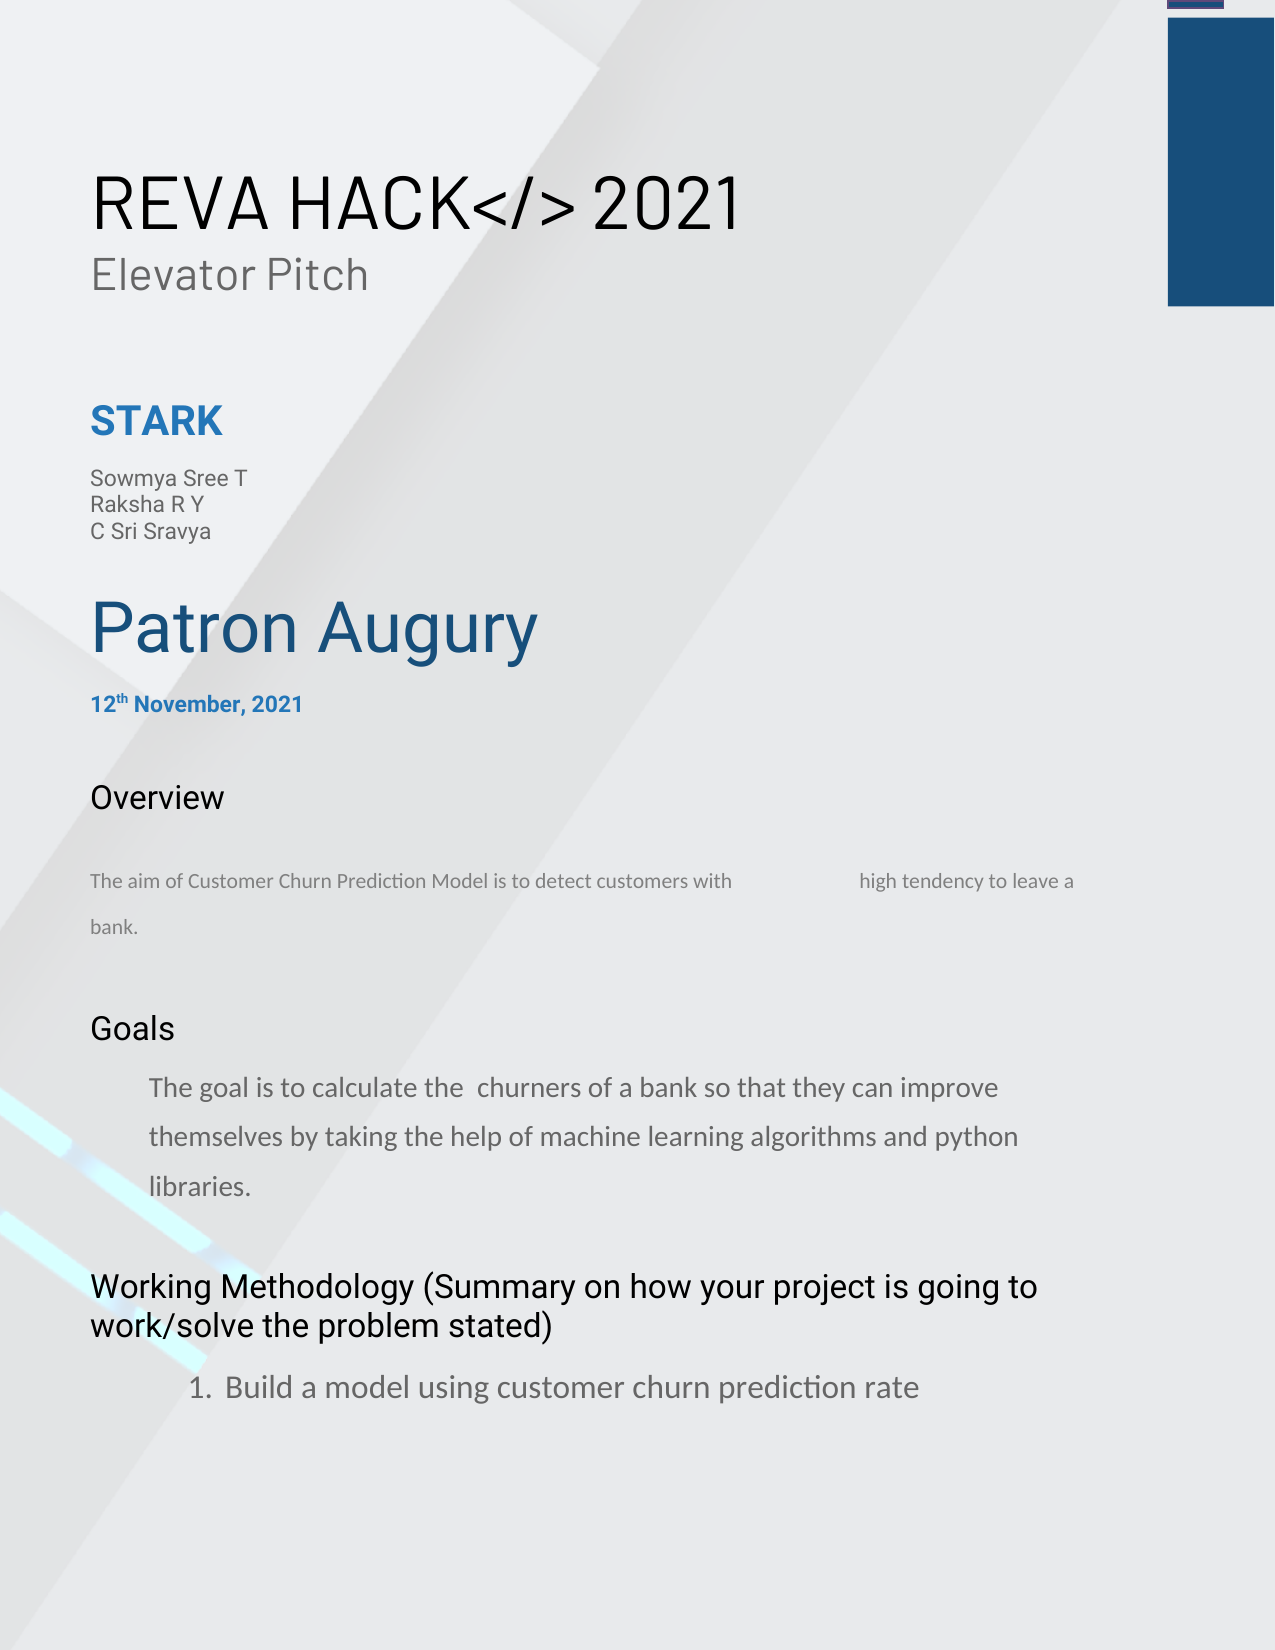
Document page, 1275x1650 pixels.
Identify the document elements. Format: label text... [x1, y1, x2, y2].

subtitle Overview [90, 778, 1125, 817]
text Elevator Pitch [90, 244, 1125, 299]
text STARK [90, 397, 1125, 446]
text Sowmya Sree T [90, 465, 1125, 492]
subtitle Goals [90, 1009, 1125, 1048]
subtitle The aim of Customer Churn Prediction Model is to detect customers with high tendency to leave a bank. [90, 867, 1125, 959]
text Raksha R Y [90, 492, 1125, 518]
text The goal is to calculate the churners of a bank so that they can improve themselves by taking the help of machine learning algorithms and python libraries. [148, 1069, 1125, 1203]
list Build a model using customer churn prediction rate [187, 1366, 1125, 1407]
title REVA HACK</> 2021 [90, 154, 1125, 244]
title Patron Augury [90, 587, 1125, 670]
subtitle Working Methodology (Summary on how your project is going to work/solve the problem stated) [90, 1267, 1125, 1345]
subtitle 12th November, 2021 [90, 691, 1125, 718]
text C Sri Sravya [90, 518, 1125, 545]
